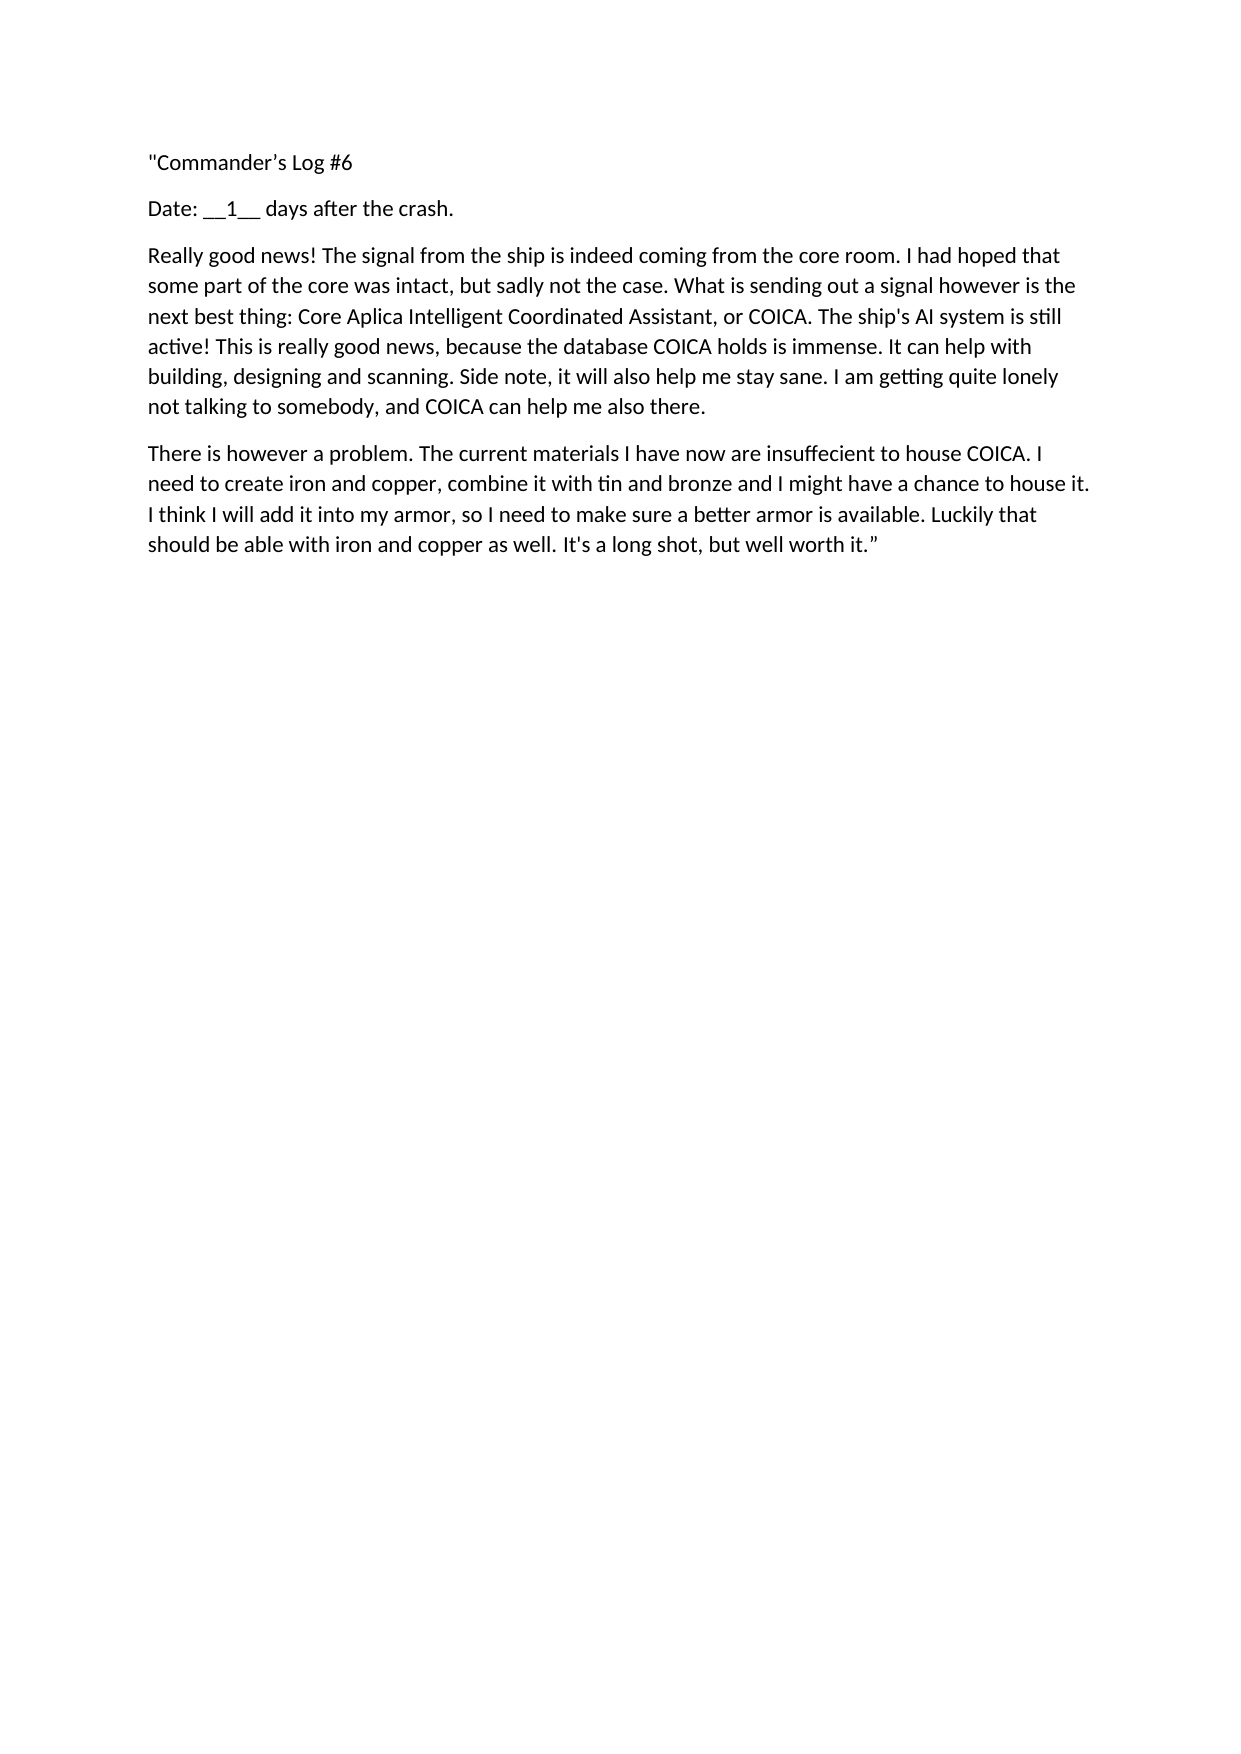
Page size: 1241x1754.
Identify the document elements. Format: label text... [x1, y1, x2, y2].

text "Commander’s Log #6 [148, 148, 1093, 176]
text There is however a problem. The current materials I have now are insuffecient to house COICA. I need to create iron and copper, combine it with tin and bronze and I might have a chance to house it. I think I will add it into my armor, so I need to make sure a better armor is available. Luckily that should be able with iron and copper as well. It's a long shot, but well worth it.” [148, 439, 1093, 558]
text Date: __1__ days after the crash. [148, 194, 1093, 222]
text Really good news! The signal from the ship is indeed coming from the core room. I had hoped that some part of the core was intact, but sadly not the case. What is sending out a signal however is the next best thing: Core Aplica Intelligent Coordinated Assistant, or COICA. The ship's AI system is still active! This is really good news, because the database COICA holds is immense. It can help with building, designing and scanning. Side note, it will also help me stay sane. I am getting quite lonely not talking to somebody, and COICA can help me also there. [148, 241, 1093, 420]
